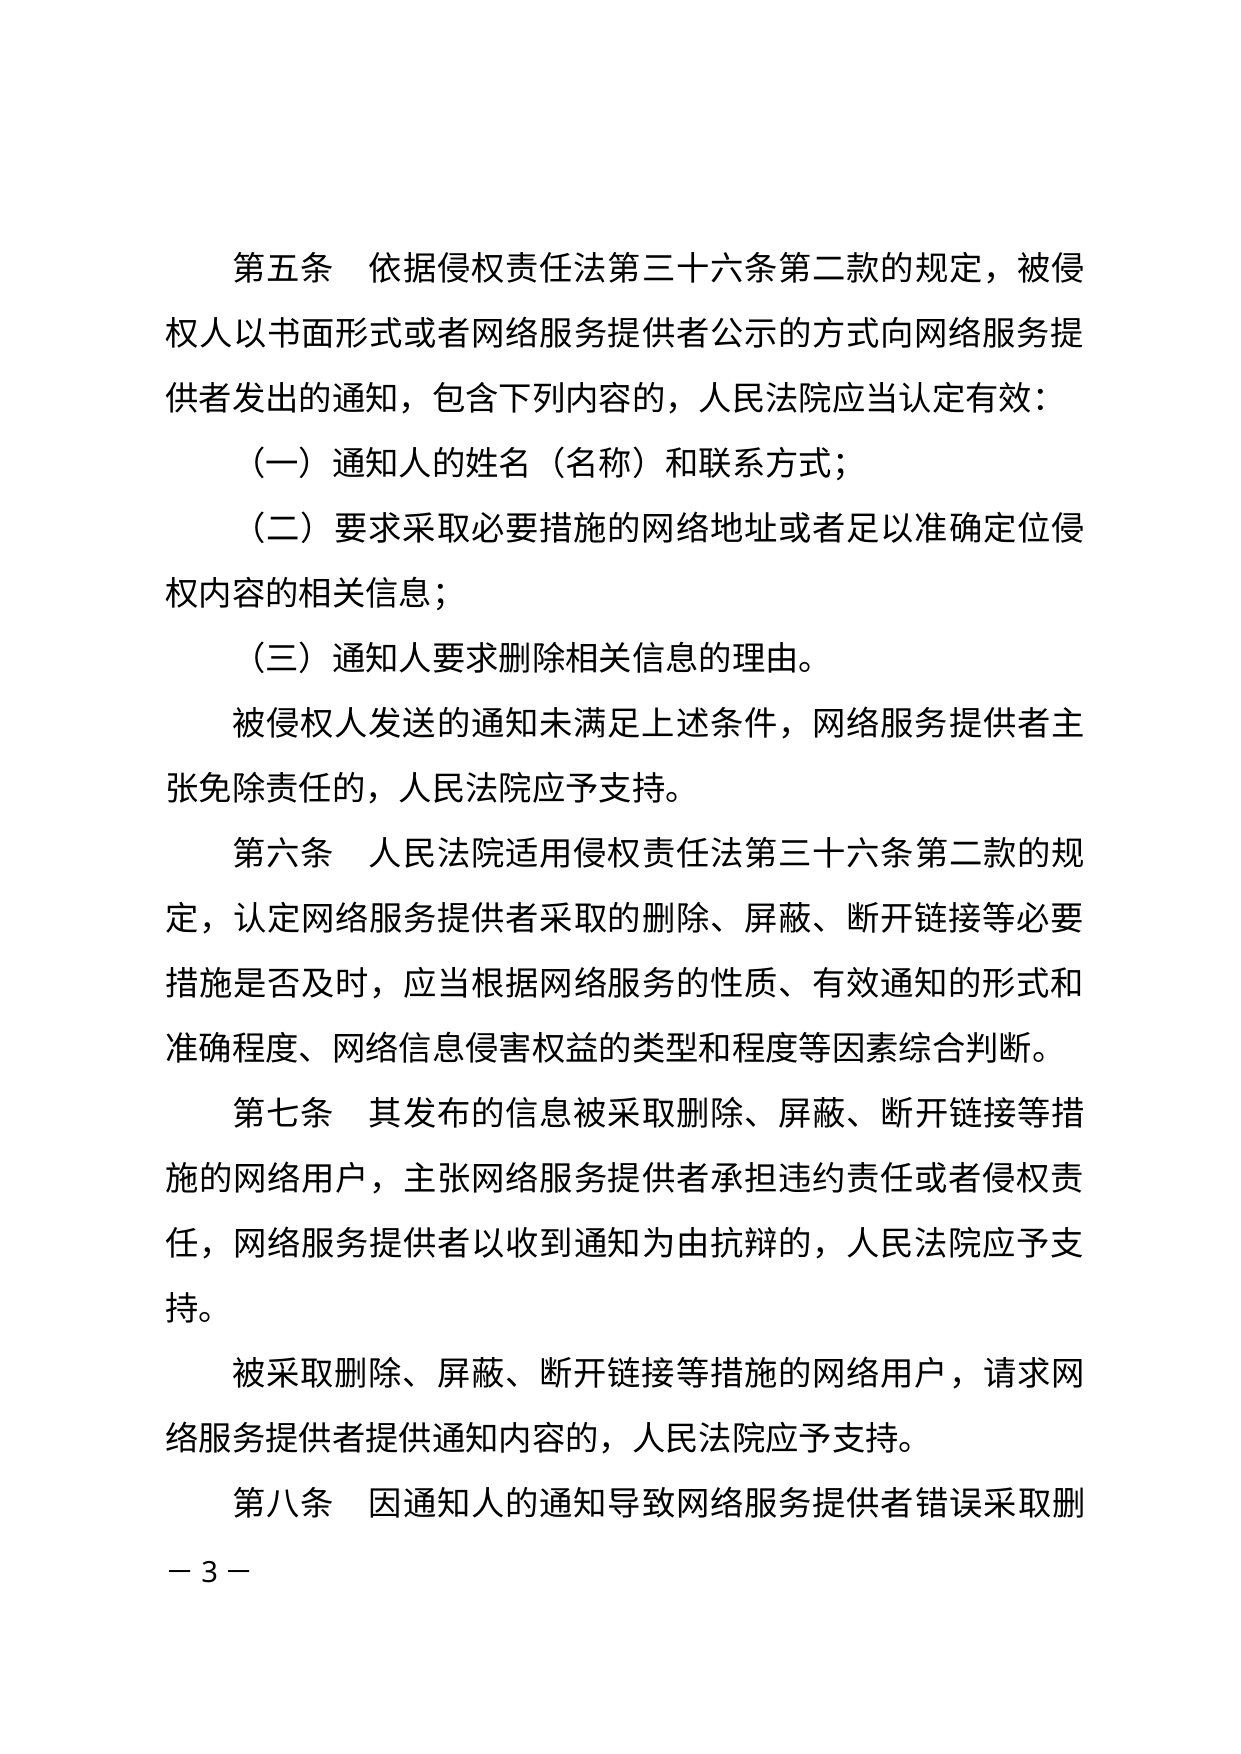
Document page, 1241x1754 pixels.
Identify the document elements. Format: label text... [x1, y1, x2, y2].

text 第六条 人民法院适用侵权责任法第三十六条第二款的规定，认定网络服务提供者采取的删除、屏蔽、断开链接等必要措施是否及时，应当根据网络服务的性质、有效通知的形式和准确程度、网络信息侵害权益的类型和程度等因素综合判断。 [165, 818, 1087, 1078]
text 被采取删除、屏蔽、断开链接等措施的网络用户，请求网络服务提供者提供通知内容的，人民法院应予支持。 [165, 1338, 1087, 1468]
text 第五条 依据侵权责任法第三十六条第二款的规定，被侵权人以书面形式或者网络服务提供者公示的方式向网络服务提供者发出的通知，包含下列内容的，人民法院应当认定有效： [165, 233, 1087, 428]
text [165, 1468, 1087, 1533]
text 第七条 其发布的信息被采取删除、屏蔽、断开链接等措施的网络用户，主张网络服务提供者承担违约责任或者侵权责任，网络服务提供者以收到通知为由抗辩的，人民法院应予支持。 [165, 1078, 1087, 1338]
text （一）通知人的姓名（名称）和联系方式； [165, 428, 1087, 493]
text 被侵权人发送的通知未满足上述条件，网络服务提供者主张免除责任的，人民法院应予支持。 [165, 688, 1087, 818]
text （三）通知人要求删除相关信息的理由。 [165, 623, 1087, 688]
text （二）要求采取必要措施的网络地址或者足以准确定位侵权内容的相关信息； [165, 493, 1087, 623]
